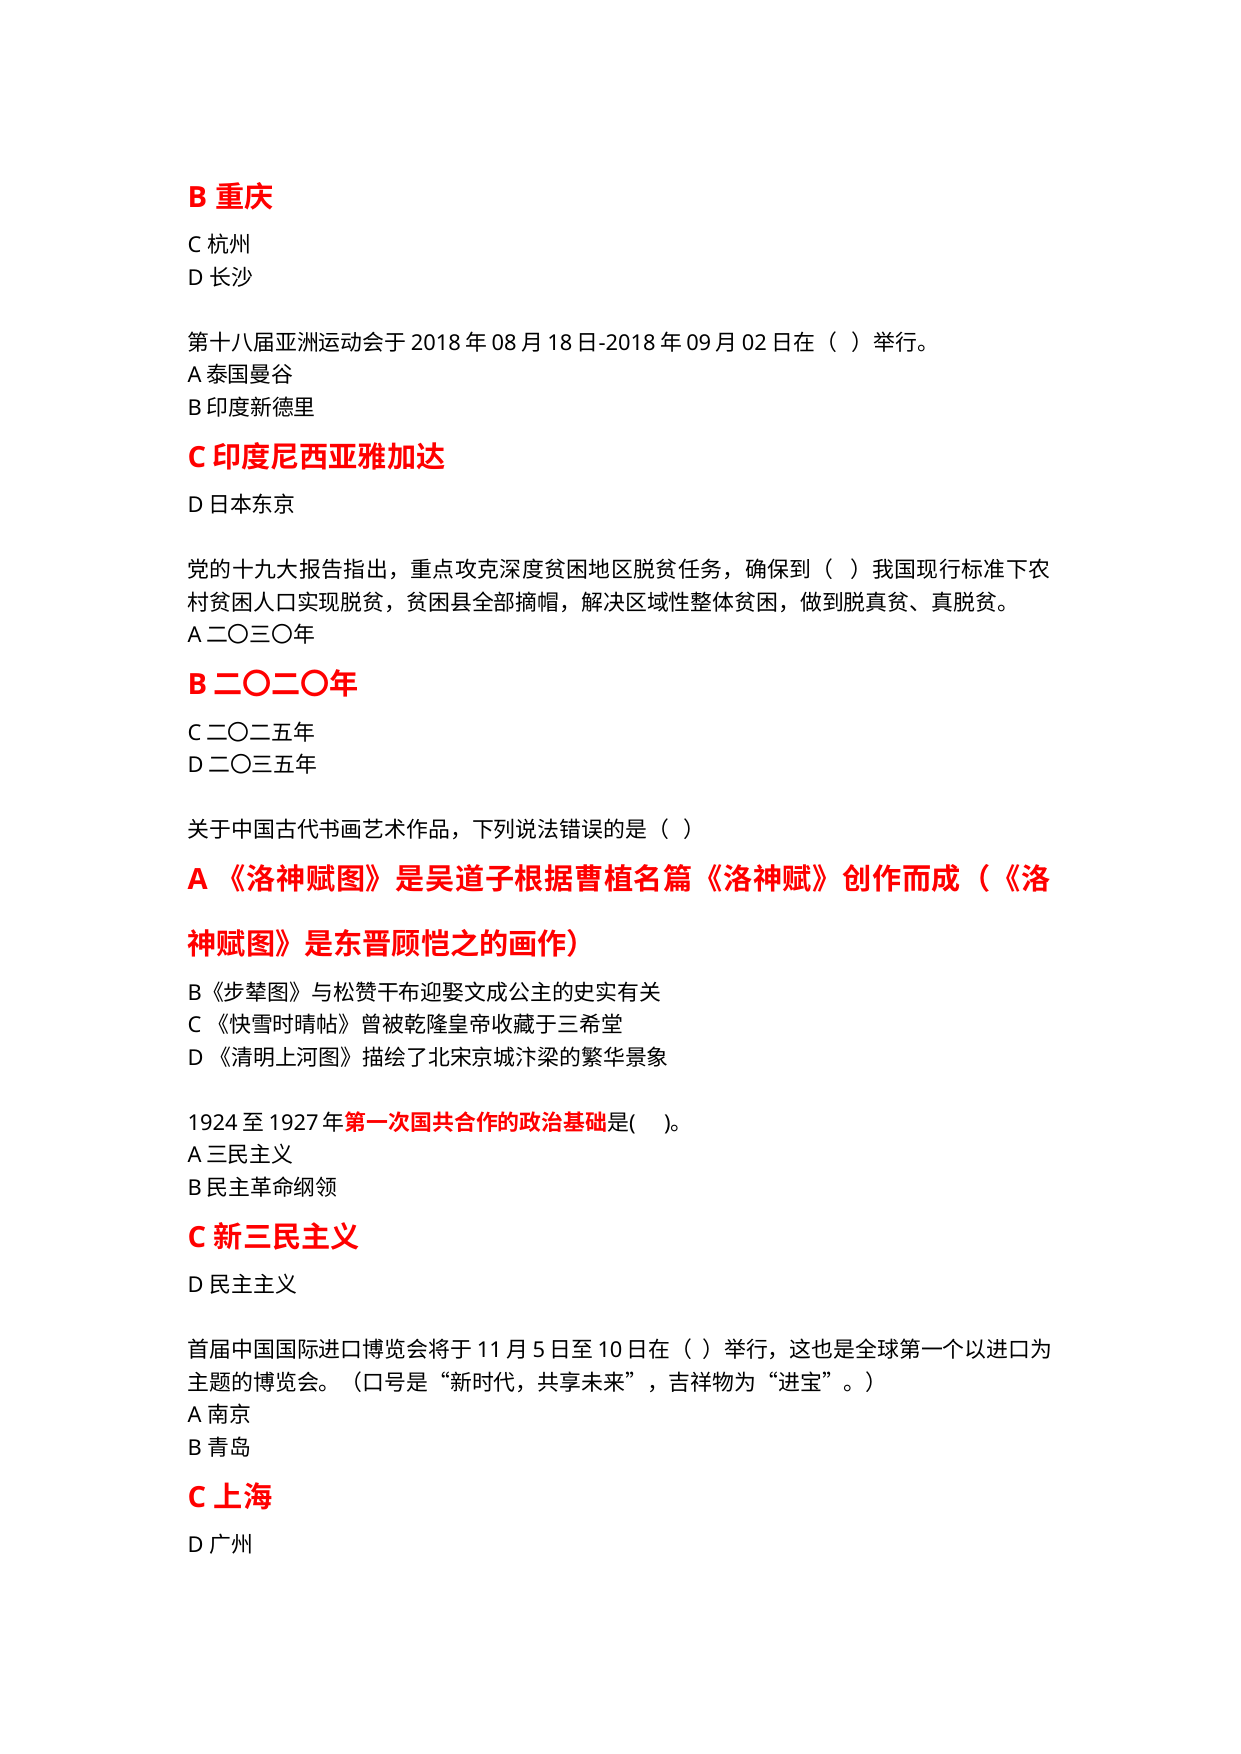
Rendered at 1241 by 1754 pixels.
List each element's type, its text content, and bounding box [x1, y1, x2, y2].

text D 民主主义 [187, 1267, 1053, 1299]
text C印度尼西亚雅加达 [187, 422, 1053, 487]
text 关于中国古代书画艺术作品，下列说法错误的是（ ） [187, 812, 1053, 844]
text D日本东京 [187, 487, 1053, 519]
text C 杭州 [187, 227, 1053, 259]
text D 长沙 [187, 259, 1053, 292]
text C 《快雪时晴帖》曾被乾隆皇帝收藏于三希堂 [187, 1007, 1053, 1039]
text D 《清明上河图》描绘了北宋京城汴梁的繁华景象 [187, 1039, 1053, 1072]
text 1924至1927年第一次国共合作的政治基础是( )。 [187, 1104, 1053, 1137]
text C二〇二五年 [187, 714, 1053, 747]
text A 南京 [187, 1397, 1053, 1429]
text B《步辇图》与松赞干布迎娶文成公主的史实有关 [187, 974, 1053, 1007]
text C 上海 [187, 1462, 1053, 1527]
text B 重庆 [187, 162, 1053, 227]
text D 广州 [187, 1527, 1053, 1559]
text A三民主义 [187, 1137, 1053, 1169]
text C 新三民主义 [187, 1202, 1053, 1267]
text 第十八届亚洲运动会于2018年08月18日-2018年09月02日在（ ）举行。 [187, 324, 1053, 357]
text D二〇三五年 [187, 747, 1053, 779]
text B 青岛 [187, 1429, 1053, 1462]
text A 《洛神赋图》是吴道子根据曹植名篇《洛神赋》创作而成（《洛神赋图》是东晋顾恺之的画作） [187, 844, 1053, 974]
text B民主革命纲领 [187, 1169, 1053, 1202]
text 党的十九大报告指出，重点攻克深度贫困地区脱贫任务，确保到（ ）我国现行标准下农村贫困人口实现脱贫，贫困县全部摘帽，解决区域性整体贫困，做到脱真贫、真脱贫。 [187, 552, 1053, 617]
text A泰国曼谷 [187, 357, 1053, 389]
text B印度新德里 [187, 389, 1053, 422]
text B二〇二〇年 [187, 649, 1053, 714]
text A二〇三〇年 [187, 617, 1053, 649]
text 首届中国国际进口博览会将于11月5日至10日在（ ）举行，这也是全球第一个以进口为主题的博览会。（口号是“新时代，共享未来”，吉祥物为“进宝”。） [187, 1332, 1053, 1397]
